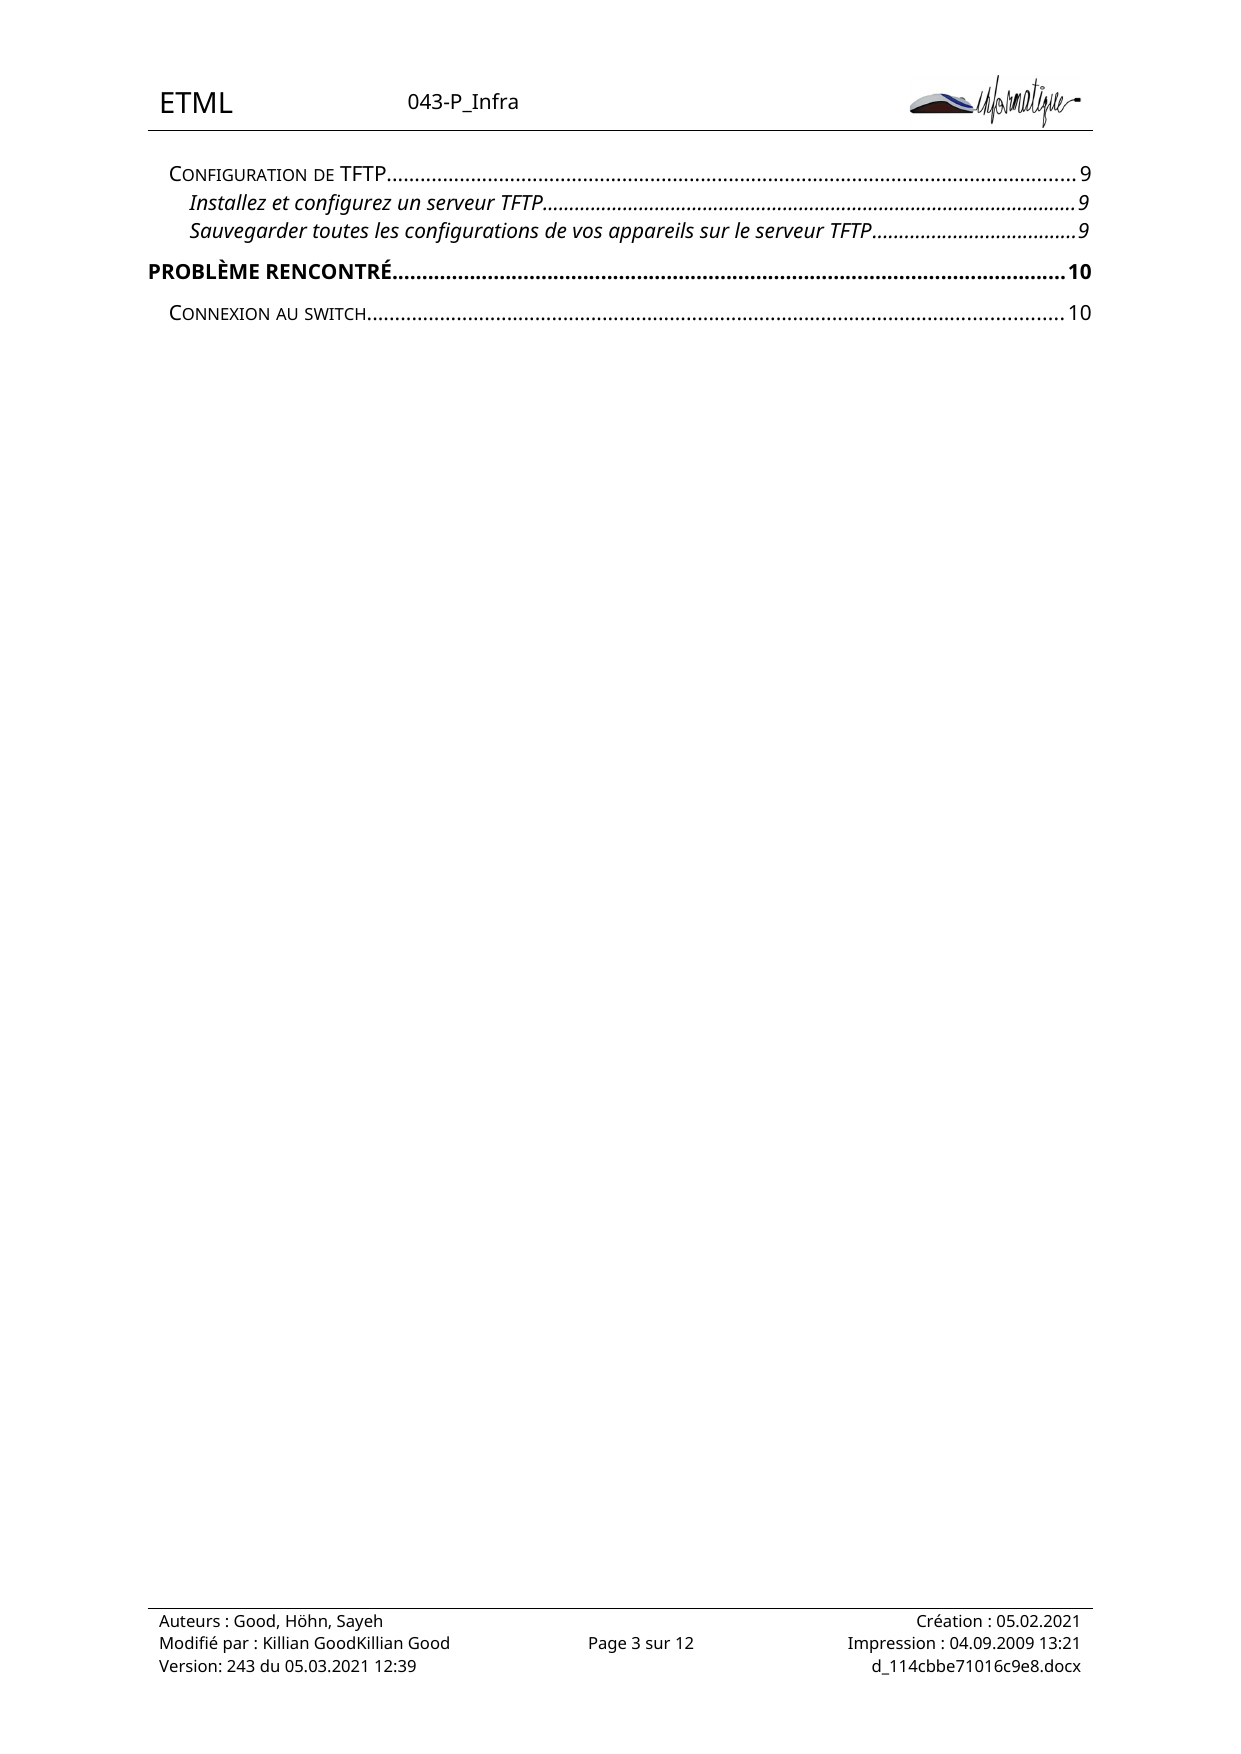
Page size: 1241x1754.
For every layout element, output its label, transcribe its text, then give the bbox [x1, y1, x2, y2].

text Installez et configurez un serveur TFTP 9 [189, 188, 1092, 216]
text Configuration de TFTP 9 [168, 159, 1092, 188]
picture [909, 75, 1082, 128]
text Problème rencontré 10 [148, 257, 1092, 285]
text Connexion au switch 10 [168, 298, 1092, 326]
text Sauvegarder toutes les configurations de vos appareils sur le serveur TFTP 9 [189, 216, 1092, 244]
